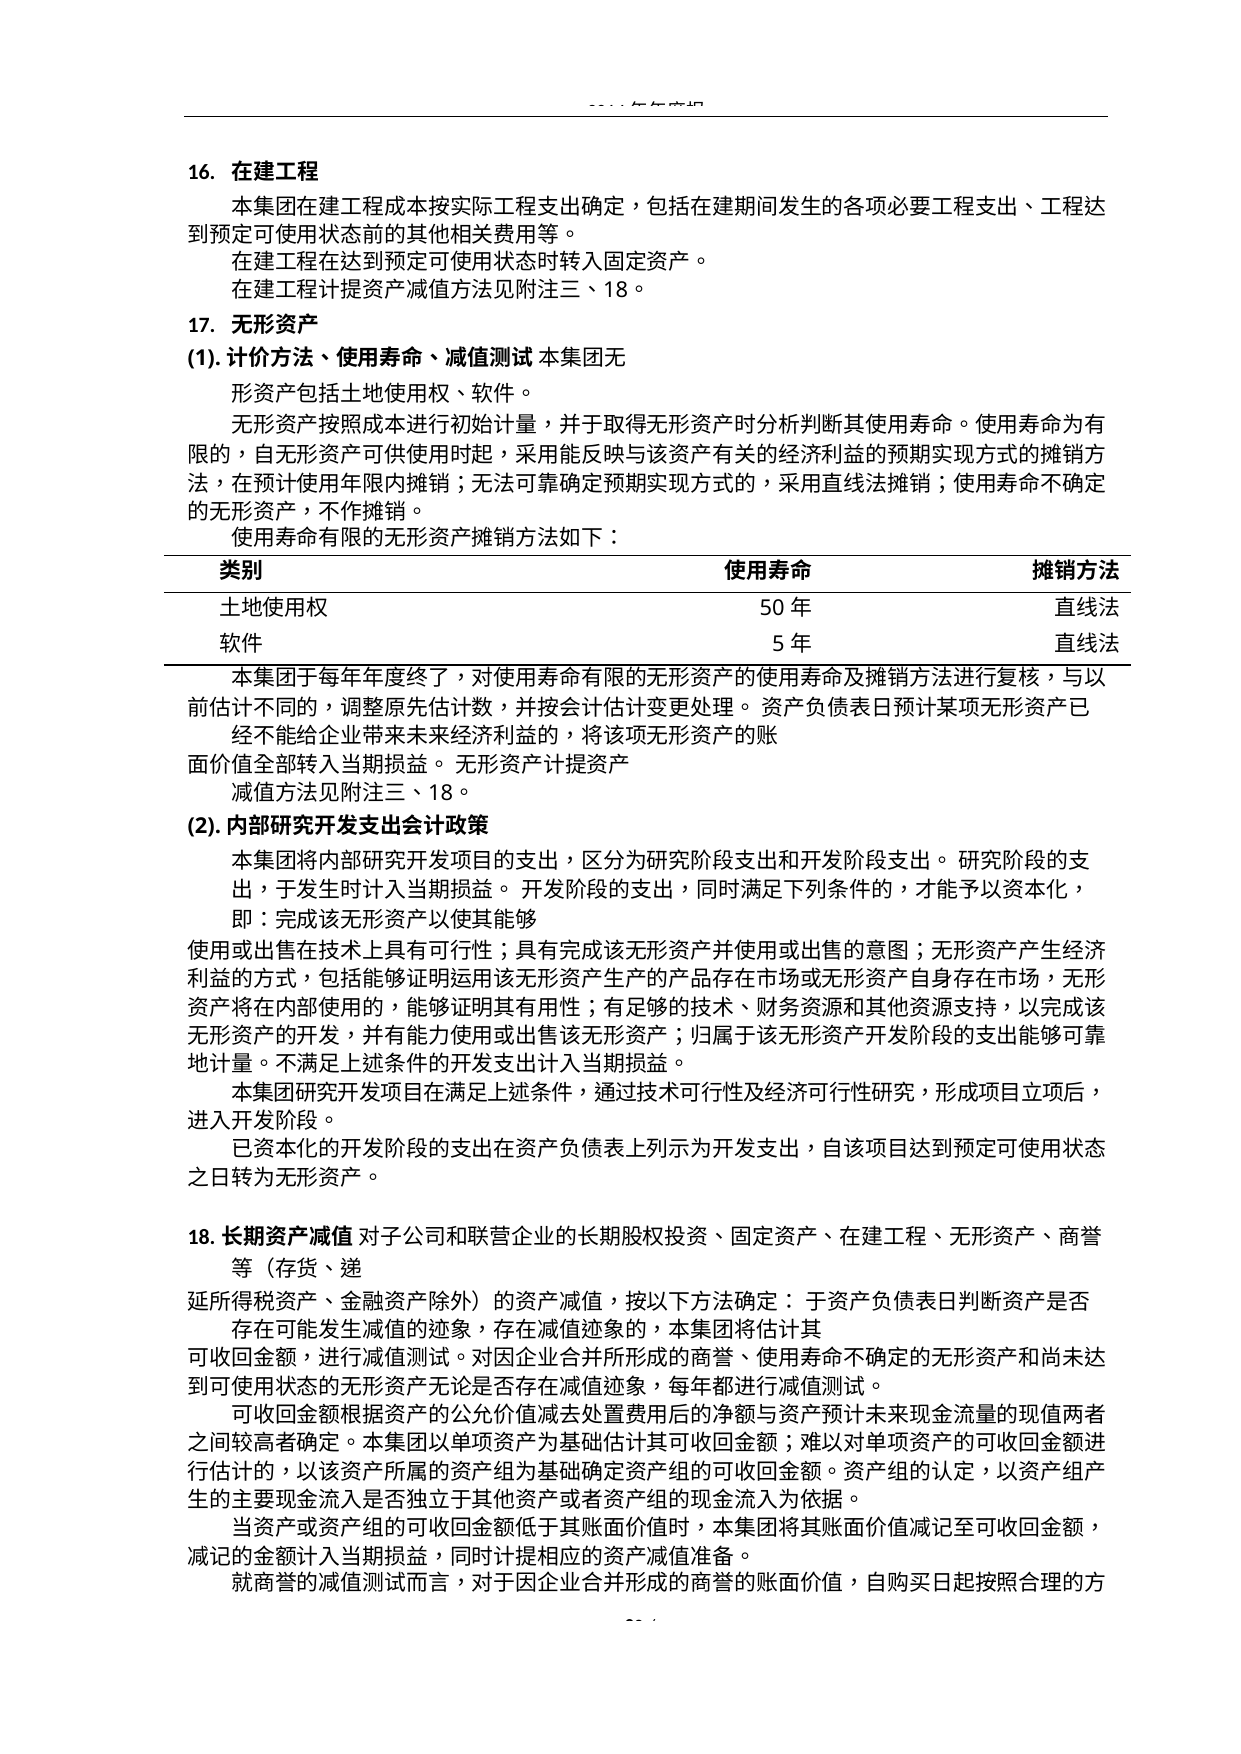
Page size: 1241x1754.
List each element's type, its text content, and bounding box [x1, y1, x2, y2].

text 本集团将内部研究开发项目的支出，区分为研究阶段支出和开发阶段支出。 研究阶段的支出，于发生时计入当期损益。 开发阶段的支出，同时满足下列条件的，才能予以资本化，即：完成该无形资产以使其能够 [231, 846, 1108, 933]
text 就商誉的减值测试而言，对于因企业合并形成的商誉的账面价值，自购买日起按照合理的方 [231, 1570, 1142, 1596]
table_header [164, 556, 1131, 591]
text 18. 长期资产减值 对子公司和联营企业的长期股权投资、固定资产、在建工程、无形资产、商誉等（存货、递 [187, 1221, 1108, 1283]
text 面价值全部转入当期损益。 无形资产计提资产减值方法见附注三、18。 [187, 750, 649, 806]
text 前估计不同的，调整原先估计数，并按会计估计变更处理。 资产负债表日预计某项无形资产已经不能给企业带来未来经济利益的，将该项无形资产的账 [187, 693, 1108, 750]
subtitle (2). 内部研究开发支出会计政策 [187, 809, 1108, 839]
text 使用寿命有限的无形资产摊销方法如下： [231, 525, 1108, 551]
text 在建工程在达到预定可使用状态时转入固定资产。 [231, 249, 1108, 274]
text 可收回金额根据资产的公允价值减去处置费用后的净额与资产预计未来现金流量的现值两者 之间较高者确定。本集团以单项资产为基础估计其可收回金额；难以对单项资产的可收回金额进 [187, 1400, 1108, 1456]
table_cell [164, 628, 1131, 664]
text 当资产或资产组的可收回金额低于其账面价值时，本集团将其账面价值减记至可收回金额， 减记的金额计入当期损益，同时计提相应的资产减值准备。 [187, 1513, 1108, 1570]
text 可收回金额，进行减值测试。对因企业合并所形成的商誉、使用寿命不确定的无形资产和尚未达 到可使用状态的无形资产无论是否存在减值迹象，每年都进行减值测试。 [187, 1343, 1107, 1400]
text 在建工程计提资产减值方法见附注三、18。 [231, 274, 1108, 303]
text 本集团研究开发项目在满足上述条件，通过技术可行性及经济可行性研究，形成项目立项后， 进入开发阶段。 [187, 1078, 1109, 1134]
text 使用或出售在技术上具有可行性；具有完成该无形资产并使用或出售的意图；无形资产产生经济 利益的方式，包括能够证明运用该无形资产生产的产品存在市场或无形资产自身存在市场，无形 资产将在内部使用的，能够证明其有用性；有足够的技术、财务资源和其他资源支持，以完成该 无形资产的开发，并有能力使用或出售该无形资产；归属于该无形资产开发阶段的支出能够可靠 地计量。不满足上述条件的开发支出计入当期损益。 [187, 936, 1107, 1078]
text 限的，自无形资产可供使用时起，采用能反映与该资产有关的经济利益的预期实现方式的摊销方 法，在预计使用年限内摊销；无法可靠确定预期实现方式的，采用直线法摊销；使用寿命不确定 的无形资产，不作摊销。 [187, 440, 1107, 525]
text 行估计的，以该资产所属的资产组为基础确定资产组的可收回金额。资产组的认定，以资产组产 生的主要现金流入是否独立于其他资产或者资产组的现金流入为依据。 [187, 1456, 1107, 1513]
text 延所得税资产、金融资产除外）的资产减值，按以下方法确定： 于资产负债表日判断资产是否存在可能发生减值的迹象，存在减值迹象的，本集团将估计其 [187, 1286, 1108, 1343]
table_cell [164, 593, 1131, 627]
text 无形资产按照成本进行初始计量，并于取得无形资产时分析判断其使用寿命。使用寿命为有 [187, 414, 1142, 437]
text 本集团于每年年度终了，对使用寿命有限的无形资产的使用寿命及摊销方法进行复核，与以 [231, 666, 1142, 690]
subtitle 16. 在建工程 [187, 156, 1142, 186]
text 已资本化的开发阶段的支出在资产负债表上列示为开发支出，自该项目达到预定可使用状态 之日转为无形资产。 [187, 1134, 1108, 1191]
text (1). 计价方法、使用寿命、减值测试 本集团无形资产包括土地使用权、软件。 [187, 342, 627, 408]
text 本集团在建工程成本按实际工程支出确定，包括在建期间发生的各项必要工程支出、工程达 到预定可使用状态前的其他相关费用等。 [187, 192, 1108, 249]
subtitle 17. 无形资产 [187, 309, 1142, 339]
